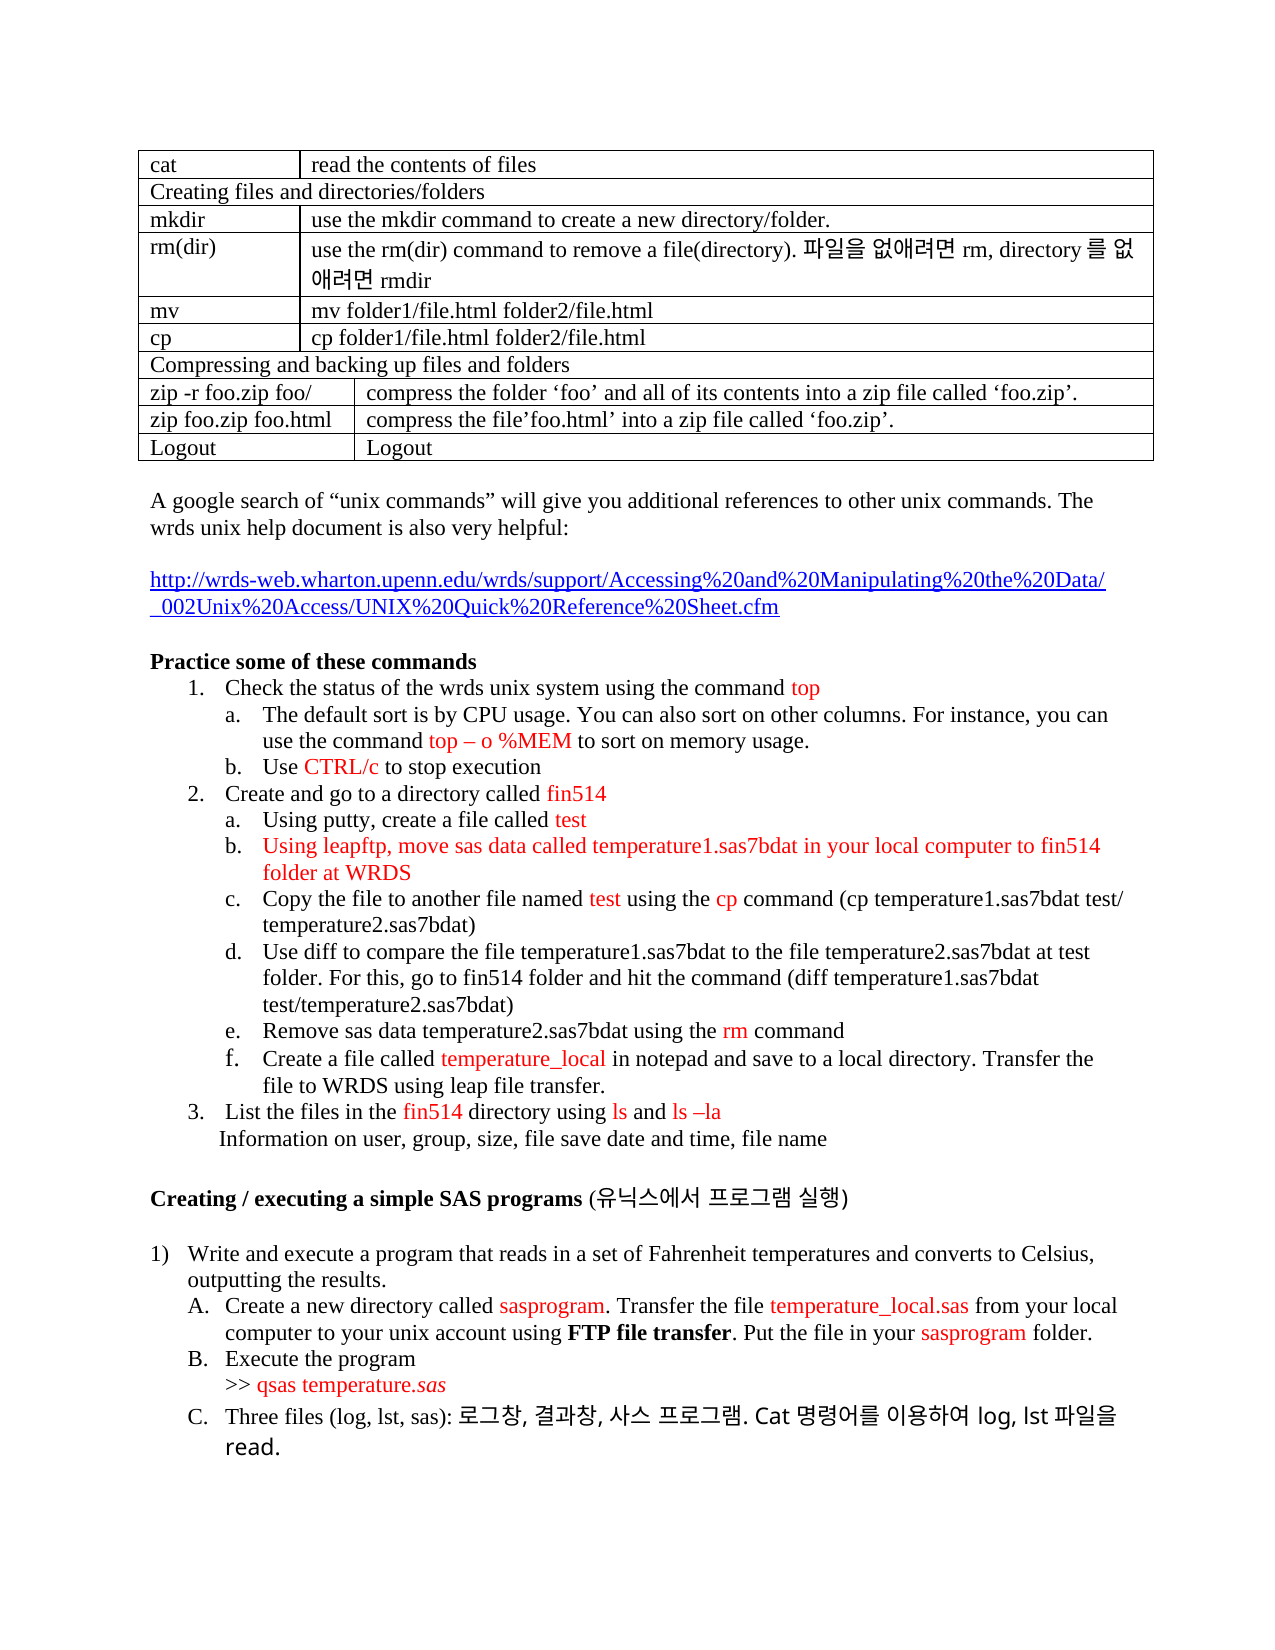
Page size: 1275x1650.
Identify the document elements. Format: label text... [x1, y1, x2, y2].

table_cell cat [139, 151, 299, 177]
list Create and go to a directory called fin514 [187, 780, 1125, 806]
list Using putty, create a file called test [225, 806, 1125, 832]
table_cell Logout [139, 434, 354, 460]
list Three files (log, lst, sas): 로그창, 결과창, 사스 프로그램. Cat 명령어를 이용하여 log, lst 파일을 read. [187, 1398, 1125, 1462]
table_cell Compressing and backing up files and folders [139, 352, 1153, 378]
text Creating / executing a simple SAS programs (유닉스에서 프로그램 실행) [150, 1180, 1125, 1213]
list Write and execute a program that reads in a set of Fahrenheit temperatures and converts to Celsius, outputting the results. [150, 1239, 1125, 1292]
table_cell mkdir [139, 206, 299, 232]
list Check the status of the wrds unix system using the command top [187, 674, 1125, 701]
text >> qsas temperature.sas [225, 1371, 1125, 1398]
table_cell compress the folder ‘foo’ and all of its contents into a zip file called ‘foo.zip’. [355, 379, 1153, 405]
table_cell zip foo.zip foo.html [139, 406, 354, 433]
table_cell Creating files and directories/folders [139, 179, 1153, 205]
list Using leapftp, move sas data called temperature1.sas7bdat in your local computer to fin514 folder at WRDS [225, 832, 1125, 885]
list Remove sas data temperature2.sas7bdat using the rm command [225, 1017, 1125, 1043]
list Use diff to compare the file temperature1.sas7bdat to the file temperature2.sas7bdat at test folder. For this, go to fin514 folder and hit the command (diff temperature1.sas7bdat test/temperature2.sas7bdat) [225, 938, 1125, 1017]
text Information on user, group, size, file save date and time, file name [150, 1125, 1125, 1151]
table_cell rm(dir) [139, 233, 299, 296]
text Practice some of these commands [150, 648, 1125, 674]
table_cell use the rm(dir) command to remove a file(directory). 파일을 없애려면 rm, directory를 없애려면 rmdir [301, 233, 1153, 296]
table_cell mv folder1/file.html folder2/file.html [301, 297, 1153, 323]
list Execute the program [187, 1345, 1125, 1371]
list The default sort is by CPU usage. You can also sort on other columns. For instance, you can use the command top – o %MEM to sort on memory usage. [225, 701, 1125, 753]
list Create a new directory called sasprogram. Transfer the file temperature_local.sas from your local computer to your unix account using FTP file transfer. Put the file in your sasprogram folder. [187, 1292, 1125, 1345]
list Copy the file to another file named test using the cp command (cp temperature1.sas7bdat test/ temperature2.sas7bdat) [225, 885, 1125, 938]
table_cell cp folder1/file.html folder2/file.html [301, 324, 1153, 351]
list Create a file called temperature_local in notepad and save to a local directory. Transfer the file to WRDS using leap file transfer. [225, 1043, 1125, 1098]
table_cell zip -r foo.zip foo/ [139, 379, 354, 405]
table_cell compress the file’foo.html’ into a zip file called ‘foo.zip’. [355, 406, 1153, 433]
table_cell use the mkdir command to create a new directory/folder. [301, 206, 1153, 232]
list List the files in the fin514 directory using ls and ls –la [187, 1098, 1125, 1125]
table_cell mv [139, 297, 299, 323]
text A google search of “unix commands” will give you additional references to other unix commands. The wrds unix help document is also very helpful: [150, 487, 1125, 540]
list Use CTRL/c to stop execution [225, 753, 1125, 780]
table_cell Logout [355, 434, 1153, 460]
table_cell cp [139, 324, 299, 351]
table_cell read the contents of files [301, 151, 1153, 177]
text http://wrds-web.wharton.upenn.edu/wrds/support/Accessing%20and%20Manipulating%20the%20Data/_002Unix%20Access/UNIX%20Quick%20Reference%20Sheet.cfm [150, 567, 1125, 619]
